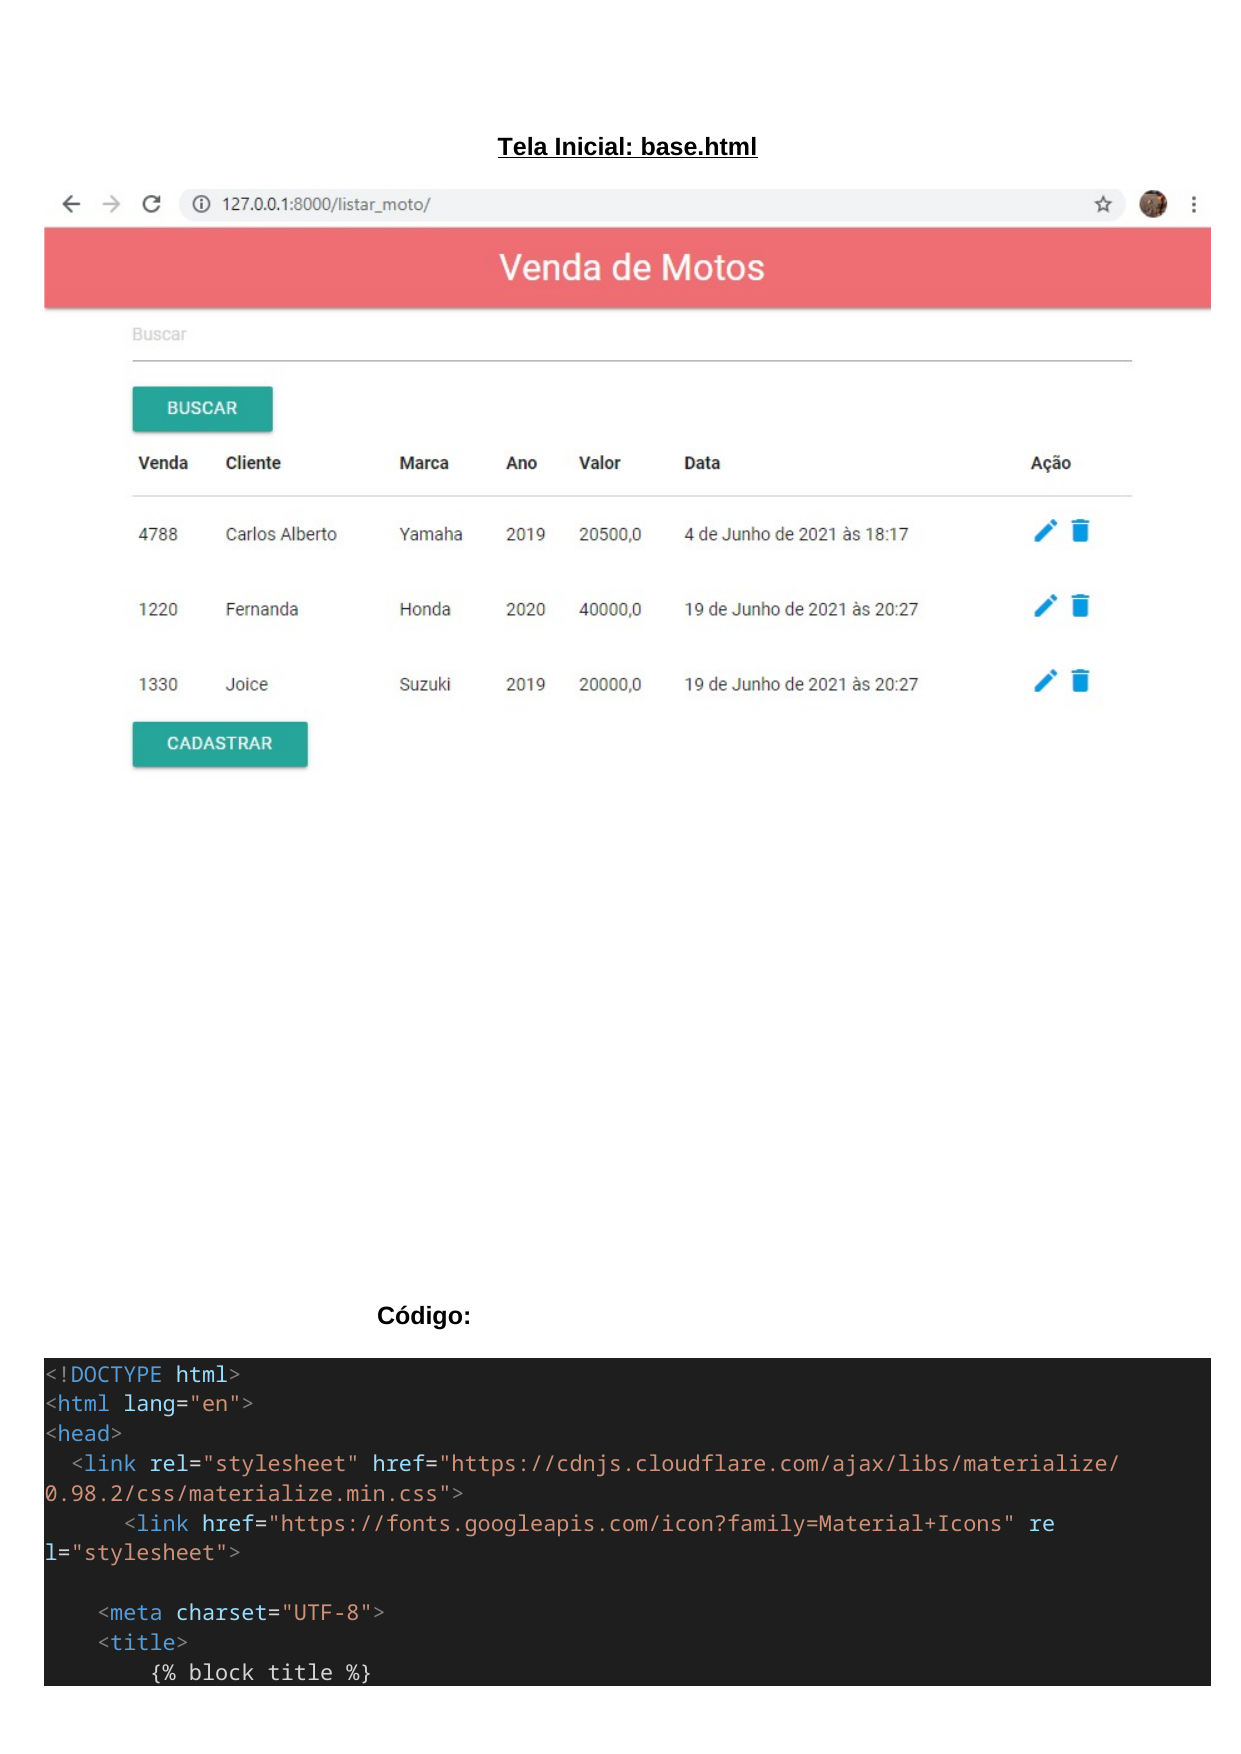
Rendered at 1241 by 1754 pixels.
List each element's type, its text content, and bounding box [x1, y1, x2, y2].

text <head> [44, 1418, 1211, 1448]
text <link href="https://fonts.googleapis.com/icon?family=Material+Icons" rel="stylesheet"> [44, 1507, 1211, 1567]
text <meta charset="UTF-8"> [44, 1597, 1211, 1627]
text <title> [44, 1627, 1211, 1656]
text <html lang="en"> [44, 1388, 1211, 1418]
text <link rel="stylesheet" href="https://cdnjs.cloudflare.com/ajax/libs/materialize/0.98.2/css/materialize.min.css"> [44, 1448, 1211, 1507]
list Código: [377, 1301, 1211, 1330]
text {% block title %} [44, 1656, 1211, 1686]
text <!DOCTYPE html> [44, 1358, 1211, 1388]
text Tela Inicial: base.html [44, 132, 1211, 161]
picture [44, 189, 1211, 1186]
